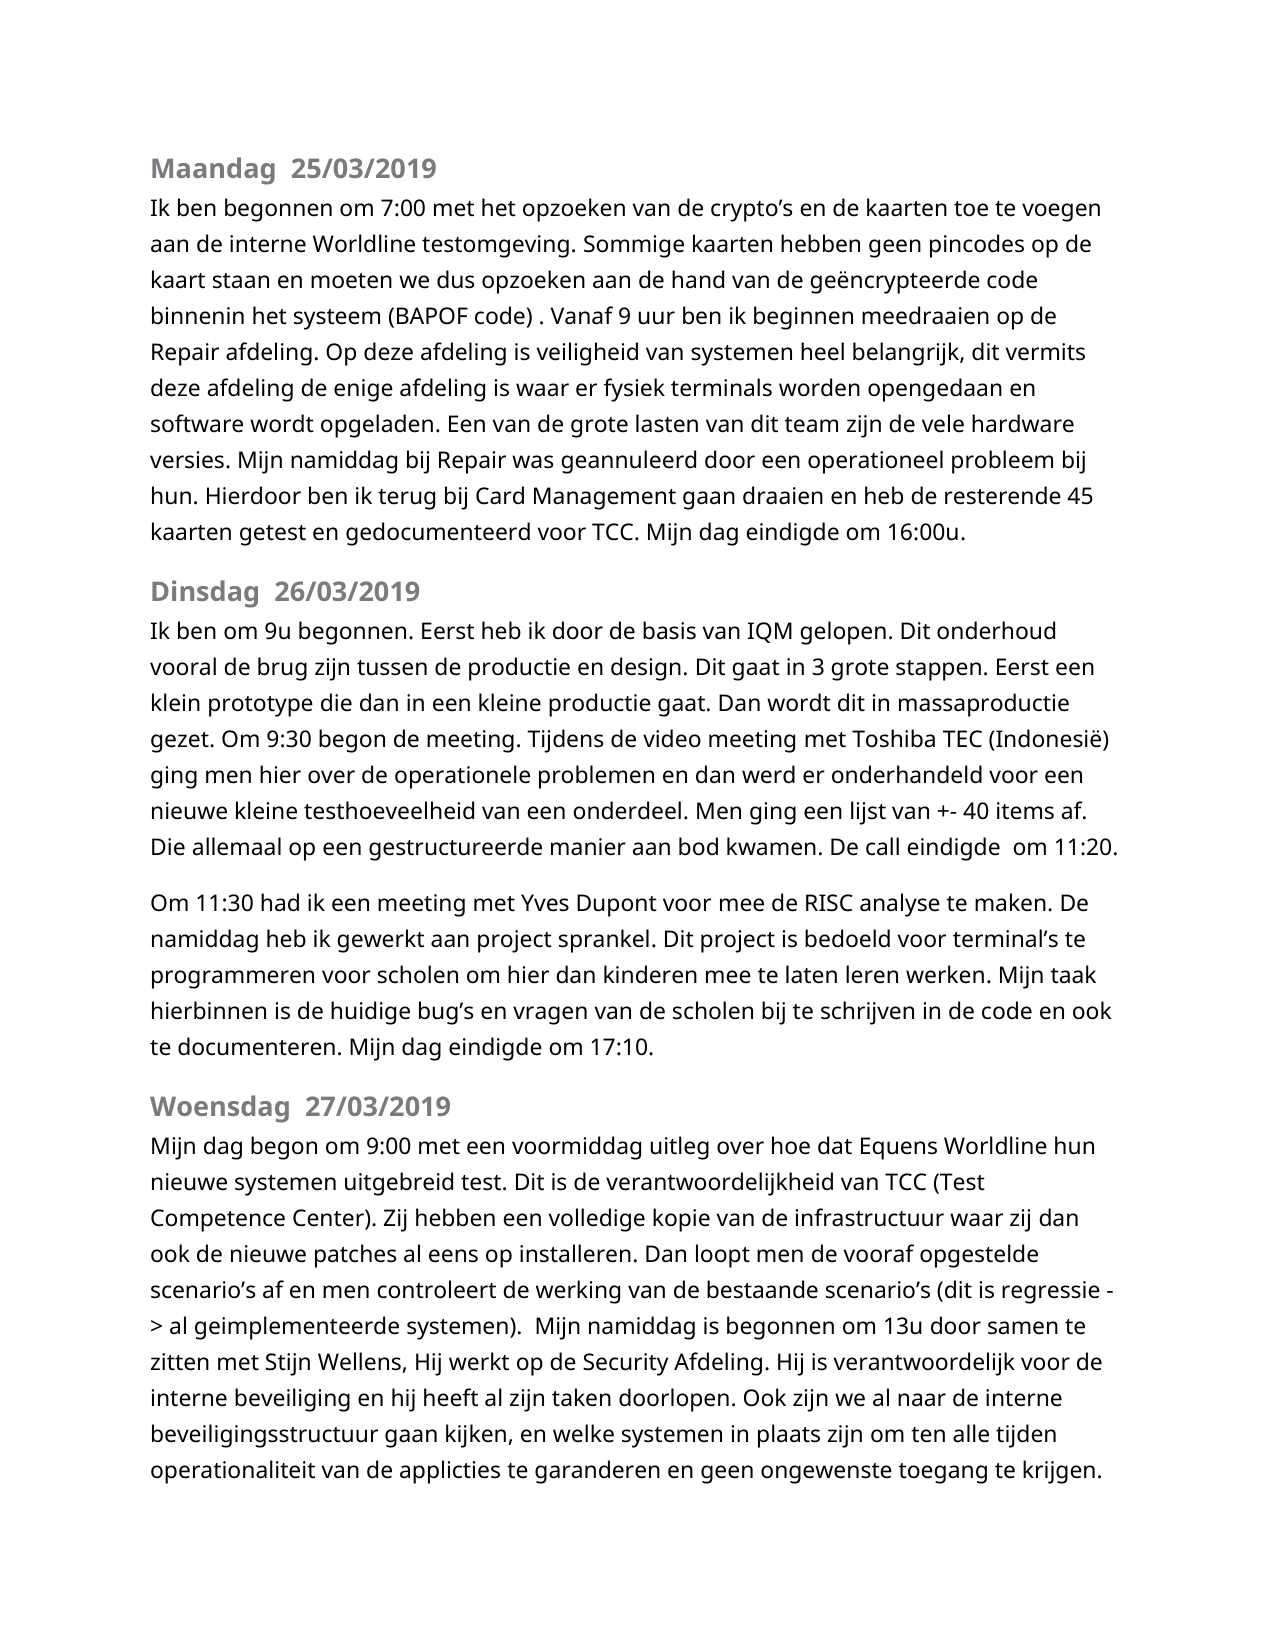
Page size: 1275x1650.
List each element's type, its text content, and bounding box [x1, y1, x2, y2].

text Ik ben begonnen om 7:00 met het opzoeken van de crypto’s en de kaarten toe te voegen aan de interne Worldline testomgeving. Sommige kaarten hebben geen pincodes op de kaart staan en moeten we dus opzoeken aan de hand van de geëncrypteerde code binnenin het systeem (BAPOF code) . Vanaf 9 uur ben ik beginnen meedraaien op de Repair afdeling. Op deze afdeling is veiligheid van systemen heel belangrijk, dit vermits deze afdeling de enige afdeling is waar er fysiek terminals worden opengedaan en software wordt opgeladen. Een van de grote lasten van dit team zijn de vele hardware versies. Mijn namiddag bij Repair was geannuleerd door een operationeel probleem bij hun. Hierdoor ben ik terug bij Card Management gaan draaien en heb de resterende 45 kaarten getest en gedocumenteerd voor TCC. Mijn dag eindigde om 16:00u. [150, 192, 1125, 547]
subtitle Dinsdag 26/03/2019 [150, 573, 1125, 609]
text Ik ben om 9u begonnen. Eerst heb ik door de basis van IQM gelopen. Dit onderhoud vooral de brug zijn tussen de productie en design. Dit gaat in 3 grote stappen. Eerst een klein prototype die dan in een kleine productie gaat. Dan wordt dit in massaproductie gezet. Om 9:30 begon de meeting. Tijdens de video meeting met Toshiba TEC (Indonesië) ging men hier over de operationele problemen en dan werd er onderhandeld voor een nieuwe kleine testhoeveelheid van een onderdeel. Men ging een lijst van +- 40 items af. Die allemaal op een gestructureerde manier aan bod kwamen. De call eindigde om 11:20. [150, 615, 1125, 862]
subtitle Woensdag 27/03/2019 [150, 1088, 1125, 1125]
text Om 11:30 had ik een meeting met Yves Dupont voor mee de RISC analyse te maken. De namiddag heb ik gewerkt aan project sprankel. Dit project is bedoeld voor terminal’s te programmeren voor scholen om hier dan kinderen mee te laten leren werken. Mijn taak hierbinnen is de huidige bug’s en vragen van de scholen bij te schrijven in de code en ook te documenteren. Mijn dag eindigde om 17:10. [150, 887, 1125, 1062]
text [150, 1130, 1125, 1485]
subtitle Maandag 25/03/2019 [150, 150, 1125, 187]
